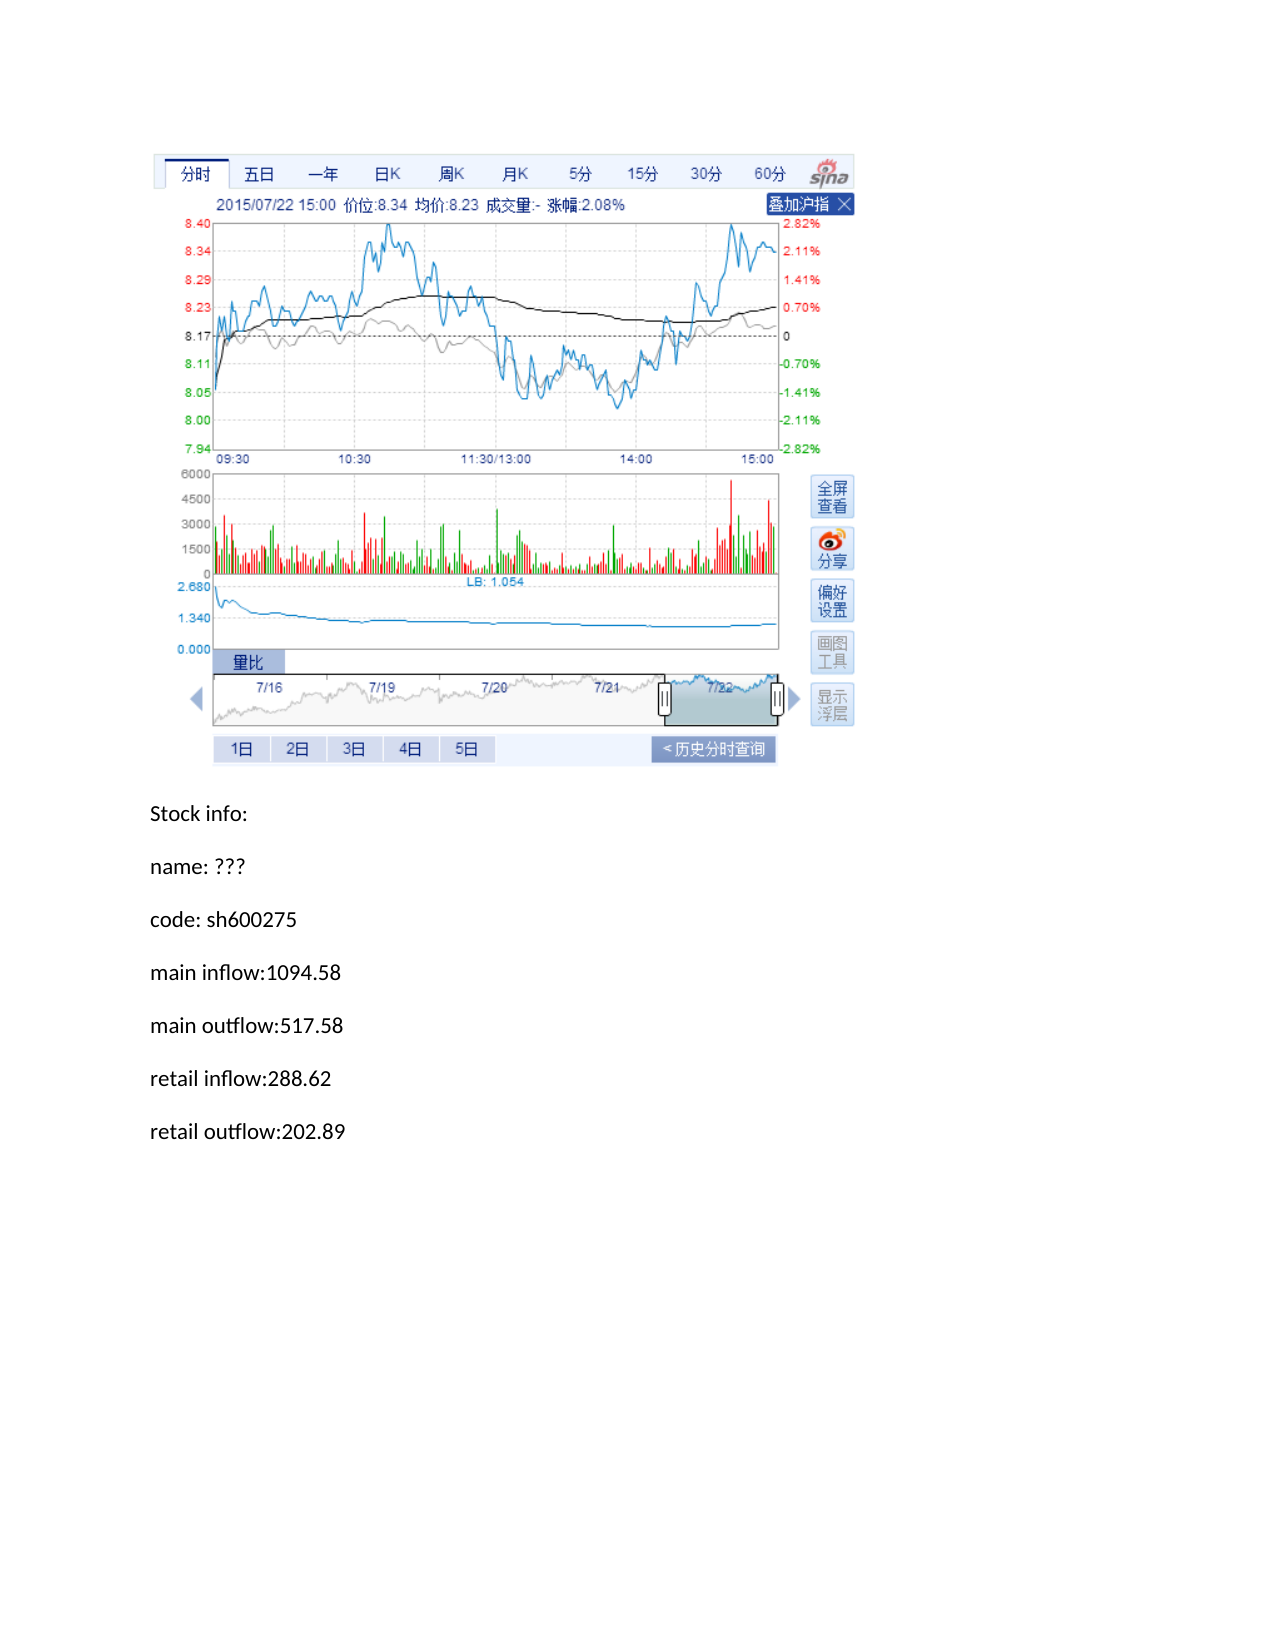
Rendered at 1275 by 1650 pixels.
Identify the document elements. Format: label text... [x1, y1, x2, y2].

text main outflow:517.58 [150, 1011, 1125, 1039]
text name: ??? [150, 852, 1125, 880]
text retail inflow:288.62 [150, 1064, 1125, 1092]
text retail outflow:202.89 [150, 1117, 1125, 1145]
picture [150, 150, 862, 774]
text code: sh600275 [150, 905, 1125, 933]
text Stock info: [150, 799, 1125, 827]
text main inflow:1094.58 [150, 958, 1125, 986]
